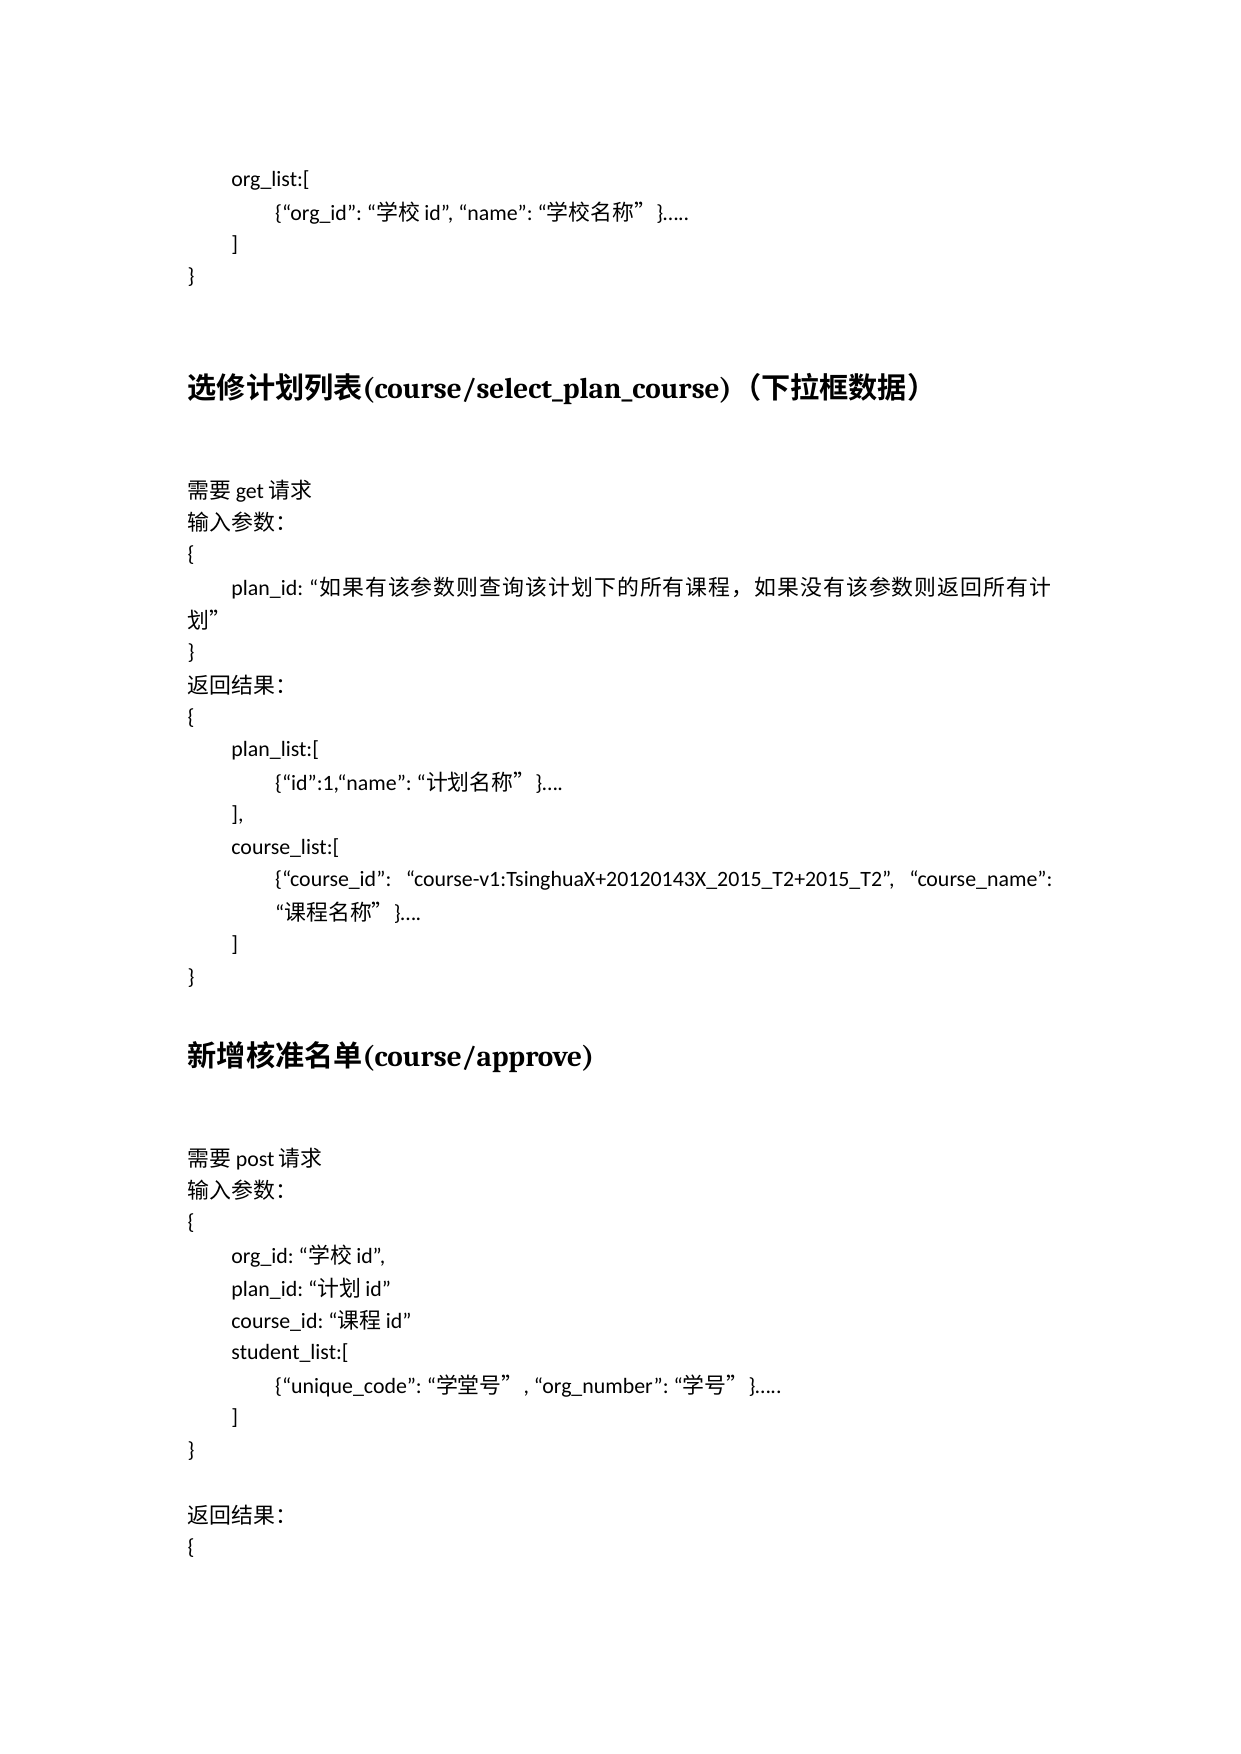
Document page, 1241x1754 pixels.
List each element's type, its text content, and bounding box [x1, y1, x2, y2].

text student_list:[ [187, 1336, 1053, 1368]
text ] [187, 1401, 1053, 1433]
text {“id”:1,“name”: “计划名称”}…. [187, 765, 1053, 797]
text 输入参数： [187, 505, 1053, 537]
text } [187, 259, 1053, 292]
subtitle 新增核准名单(course/approve) [187, 1022, 1053, 1087]
text org_list:[ [187, 162, 1053, 194]
text } [187, 1433, 1053, 1466]
subtitle 选修计划列表(course/select_plan_course)（下拉框数据） [187, 354, 1053, 419]
text 需要post请求 [187, 1141, 1053, 1173]
text { [187, 700, 1053, 732]
text { [187, 1206, 1053, 1238]
text {“unique_code”: “学堂号”, “org_number”: “学号”}….. [187, 1368, 1053, 1401]
text plan_list:[ [187, 732, 1053, 765]
text ] [187, 227, 1053, 259]
text plan_id: “如果有该参数则查询该计划下的所有课程，如果没有该参数则返回所有计划” [187, 570, 1053, 635]
text 返回结果： [187, 667, 1053, 700]
text } [187, 960, 1053, 992]
text plan_id: “计划id” [187, 1271, 1053, 1303]
text 需要get请求 [187, 472, 1053, 505]
text 输入参数： [187, 1173, 1053, 1206]
text course_id: “课程id” [187, 1303, 1053, 1336]
text {“course_id”: “course-v1:TsinghuaX+20120143X_2015_T2+2015_T2”, “course_name”: “课程名称”}…. [275, 862, 1053, 927]
text course_list:[ [187, 830, 1053, 862]
text { [187, 1531, 1053, 1563]
text ], [187, 797, 1053, 830]
text org_id: “学校id”, [187, 1238, 1053, 1271]
text { [187, 537, 1053, 570]
text {“org_id”: “学校id”, “name”: “学校名称”}….. [187, 194, 1053, 227]
text ] [187, 927, 1053, 960]
text } [187, 635, 1053, 667]
text 返回结果： [187, 1498, 1053, 1531]
